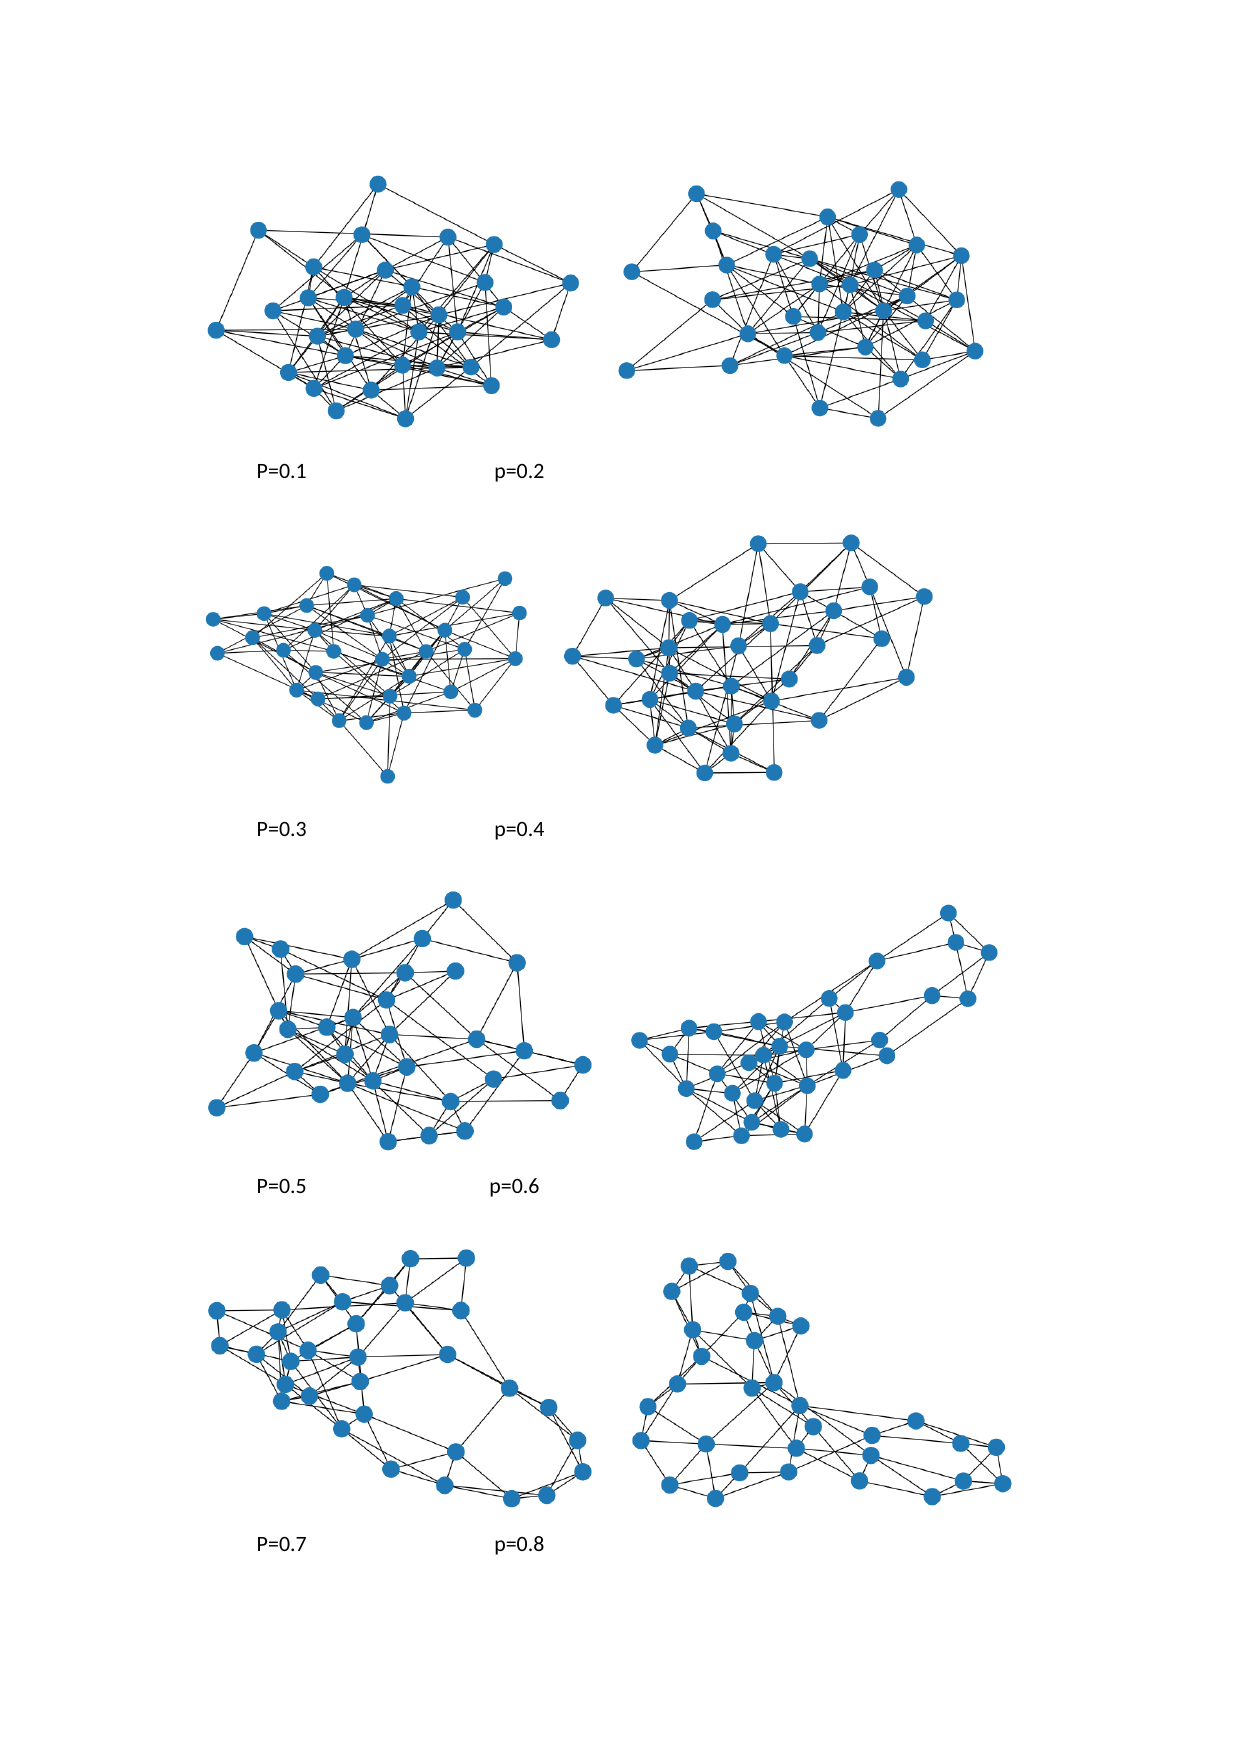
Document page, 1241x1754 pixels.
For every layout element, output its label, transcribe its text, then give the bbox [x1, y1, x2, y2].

text P=0.3 p=0.4 [187, 812, 1053, 844]
picture [187, 1234, 1032, 1522]
text P=0.7 p=0.8 [187, 1527, 1053, 1559]
picture [187, 877, 1017, 1165]
text P=0.5 p=0.6 [187, 1169, 1053, 1202]
picture [187, 519, 952, 796]
text P=0.1 p=0.2 [187, 454, 1053, 487]
picture [187, 162, 1003, 441]
